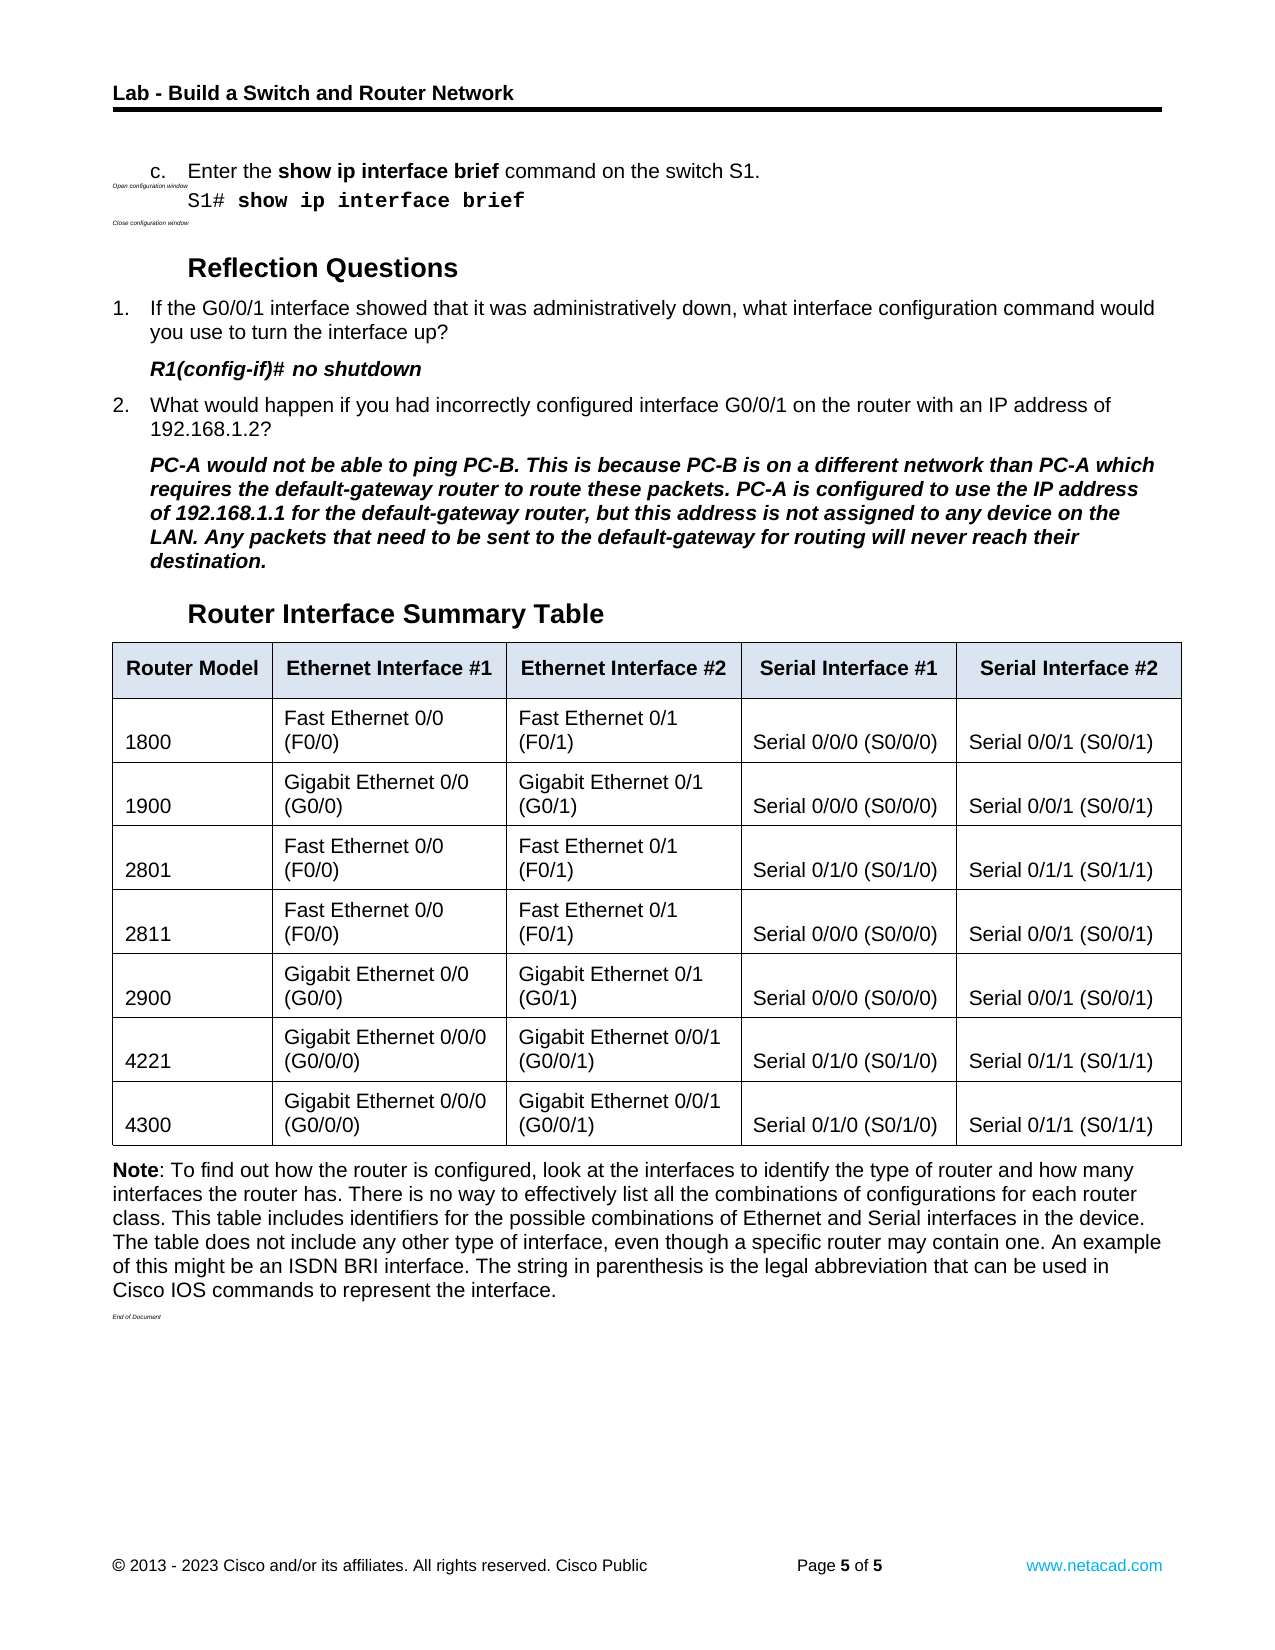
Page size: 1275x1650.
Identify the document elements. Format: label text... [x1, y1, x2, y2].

text S1# show ip interface brief [187, 190, 1162, 214]
table_cell Serial 0/1/1 (S0/1/1) [957, 826, 1181, 889]
table_cell Serial 0/0/1 (S0/0/1) [957, 699, 1181, 762]
table_header Serial Interface #2 [957, 643, 1181, 698]
table_header Router Model [113, 643, 272, 698]
table_cell Fast Ethernet 0/1 (F0/1) [507, 826, 741, 889]
text PC-A would not be able to ping PC-B. This is because PC-B is on a different network than PC-A which requires the default-gateway router to route these packets. PC-A is configured to use the IP address of 192.168.1.1 for the default-gateway router, but this address is not assigned to any device on the LAN. Any packets that need to be sent to the default-gateway for routing will never reach their destination. [150, 453, 1162, 573]
table_cell Serial 0/1/0 (S0/1/0) [742, 826, 956, 889]
table_cell Gigabit Ethernet 0/0 (G0/0) [273, 954, 506, 1017]
subtitle Reflection Questions [112, 252, 1162, 283]
table_header Ethernet Interface #2 [507, 643, 741, 698]
table_cell Gigabit Ethernet 0/0/1 (G0/0/1) [507, 1018, 741, 1081]
table_cell Serial 0/1/1 (S0/1/1) [957, 1082, 1181, 1145]
table_cell Fast Ethernet 0/0 (F0/0) [273, 890, 506, 953]
text R1(config-if)# no shutdown [150, 356, 1162, 380]
text What would happen if you had incorrectly configured interface G0/0/1 on the router with an IP address of 192.168.1.2? [112, 393, 1162, 441]
table_cell Gigabit Ethernet 0/0 (G0/0) [273, 763, 506, 825]
table_cell Serial 0/0/1 (S0/0/1) [957, 954, 1181, 1017]
table_cell Serial 0/0/0 (S0/0/0) [742, 890, 956, 953]
table_header Serial Interface #1 [742, 643, 956, 698]
table_cell 2801 [113, 826, 272, 889]
table_cell Serial 0/0/1 (S0/0/1) [957, 763, 1181, 825]
table_cell Gigabit Ethernet 0/0/0 (G0/0/0) [273, 1082, 506, 1145]
table_cell 2811 [113, 890, 272, 953]
table_cell Fast Ethernet 0/0 (F0/0) [273, 699, 506, 762]
text If the G0/0/1 interface showed that it was administratively down, what interface configuration command would you use to turn the interface up? [112, 296, 1162, 344]
table_cell 1800 [113, 699, 272, 762]
table_cell Gigabit Ethernet 0/1 (G0/1) [507, 763, 741, 825]
table_cell Gigabit Ethernet 0/1 (G0/1) [507, 954, 741, 1017]
table_cell Gigabit Ethernet 0/0/0 (G0/0/0) [273, 1018, 506, 1081]
table_cell Fast Ethernet 0/0 (F0/0) [273, 826, 506, 889]
table_cell 4221 [113, 1018, 272, 1081]
table_cell Serial 0/0/0 (S0/0/0) [742, 954, 956, 1017]
table_cell 2900 [113, 954, 272, 1017]
table_header Ethernet Interface #1 [273, 643, 506, 698]
table_cell Fast Ethernet 0/1 (F0/1) [507, 890, 741, 953]
text Note: To find out how the router is configured, look at the interfaces to identify the type of router and how many interfaces the router has. There is no way to effectively list all the combinations of configurations for each router class. This table includes identifiers for the possible combinations of Ethernet and Serial interfaces in the device. The table does not include any other type of interface, even though a specific router may contain one. An example of this might be an ISDN BRI interface. The string in parenthesis is the legal abbreviation that can be used in Cisco IOS commands to represent the interface. [112, 1158, 1162, 1301]
subtitle Router Interface Summary Table [112, 598, 1162, 629]
table_cell Serial 0/1/1 (S0/1/1) [957, 1018, 1181, 1081]
table_cell Serial 0/1/0 (S0/1/0) [742, 1018, 956, 1081]
table_cell Fast Ethernet 0/1 (F0/1) [507, 699, 741, 762]
table_cell 4300 [113, 1082, 272, 1145]
table_cell Serial 0/0/1 (S0/0/1) [957, 890, 1181, 953]
table_cell Serial 0/0/0 (S0/0/0) [742, 699, 956, 762]
table_cell 1900 [113, 763, 272, 825]
text Enter the show ip interface brief command on the switch S1. [150, 159, 1162, 183]
table_cell Serial 0/0/0 (S0/0/0) [742, 763, 956, 825]
table_cell Gigabit Ethernet 0/0/1 (G0/0/1) [507, 1082, 741, 1145]
table_cell Serial 0/1/0 (S0/1/0) [742, 1082, 956, 1145]
